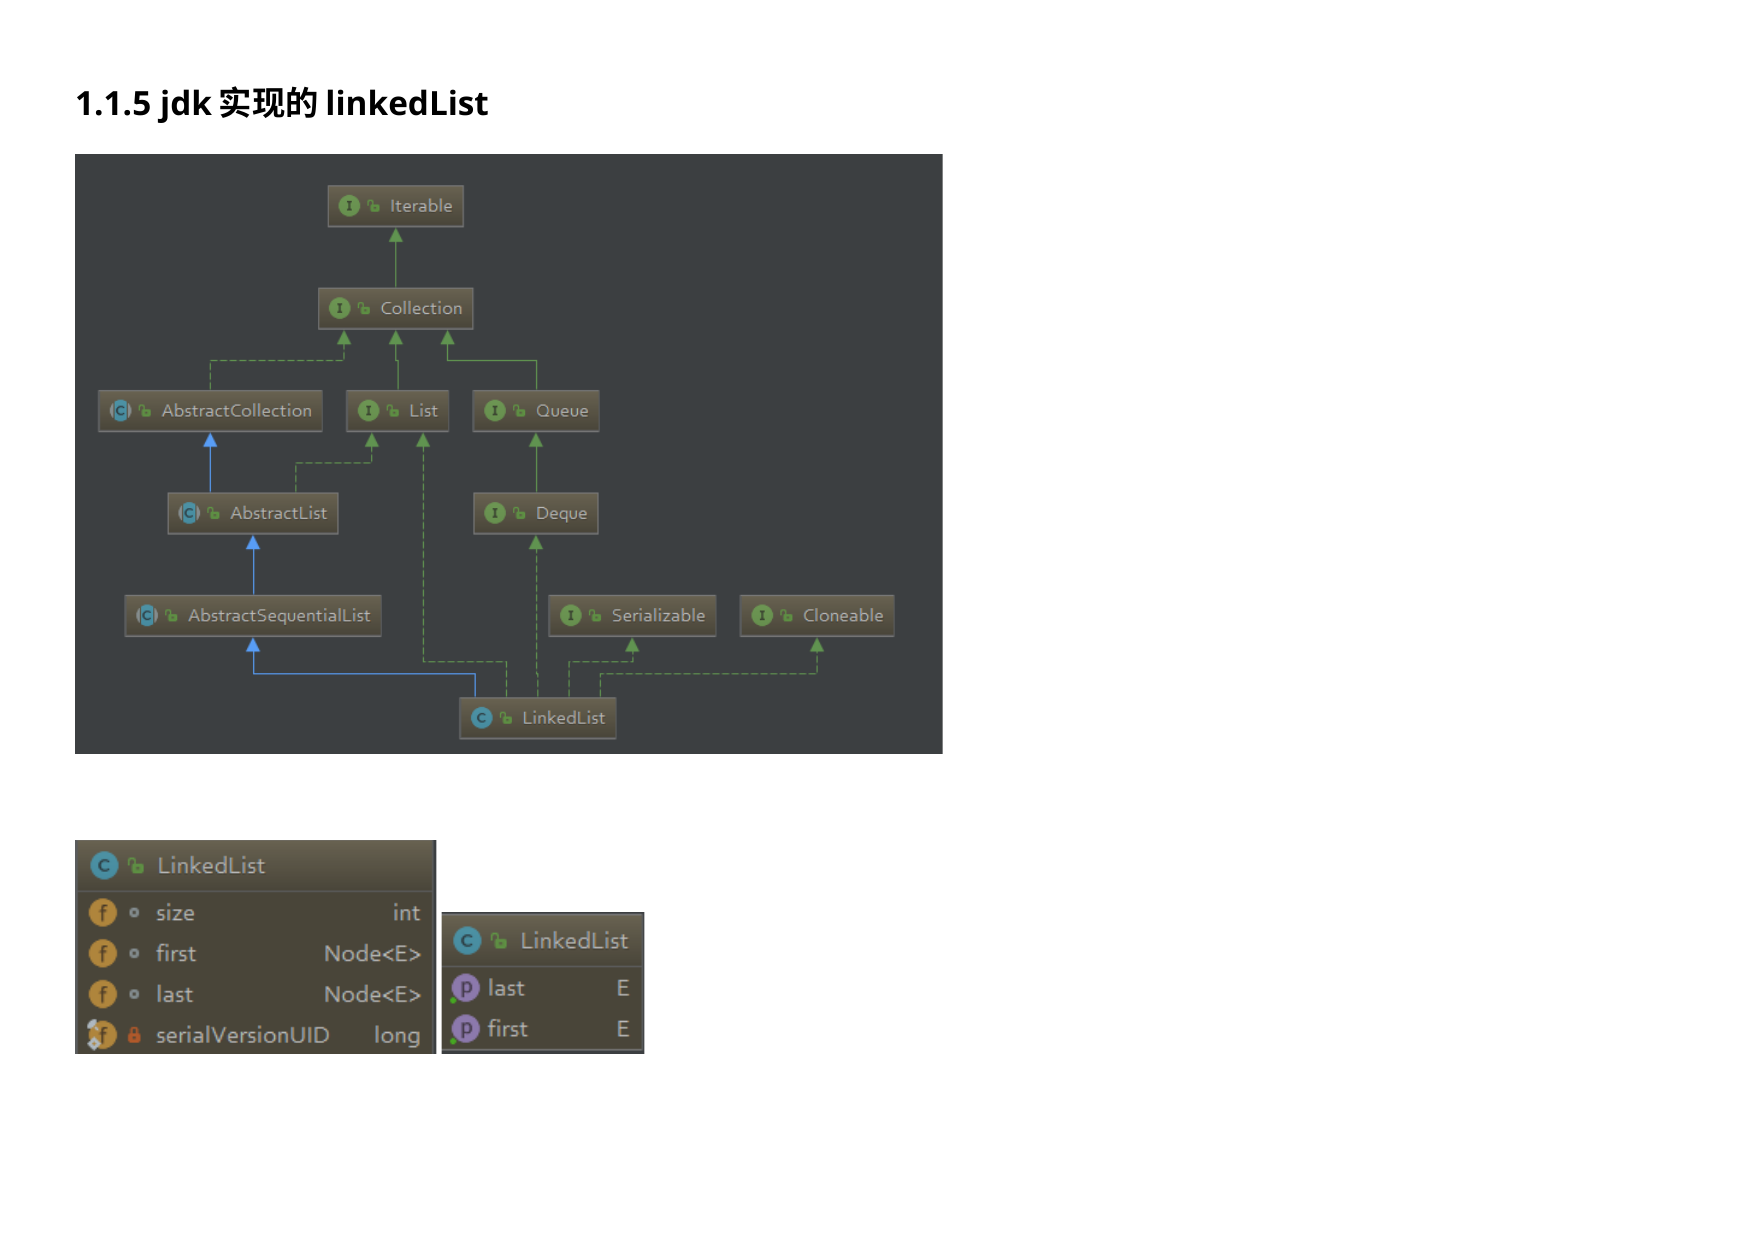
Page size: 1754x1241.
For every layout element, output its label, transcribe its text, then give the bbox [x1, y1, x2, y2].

picture [441, 912, 645, 1054]
text jdk实现的linkedList [75, 77, 1679, 125]
picture [75, 154, 943, 754]
picture [75, 840, 437, 1054]
